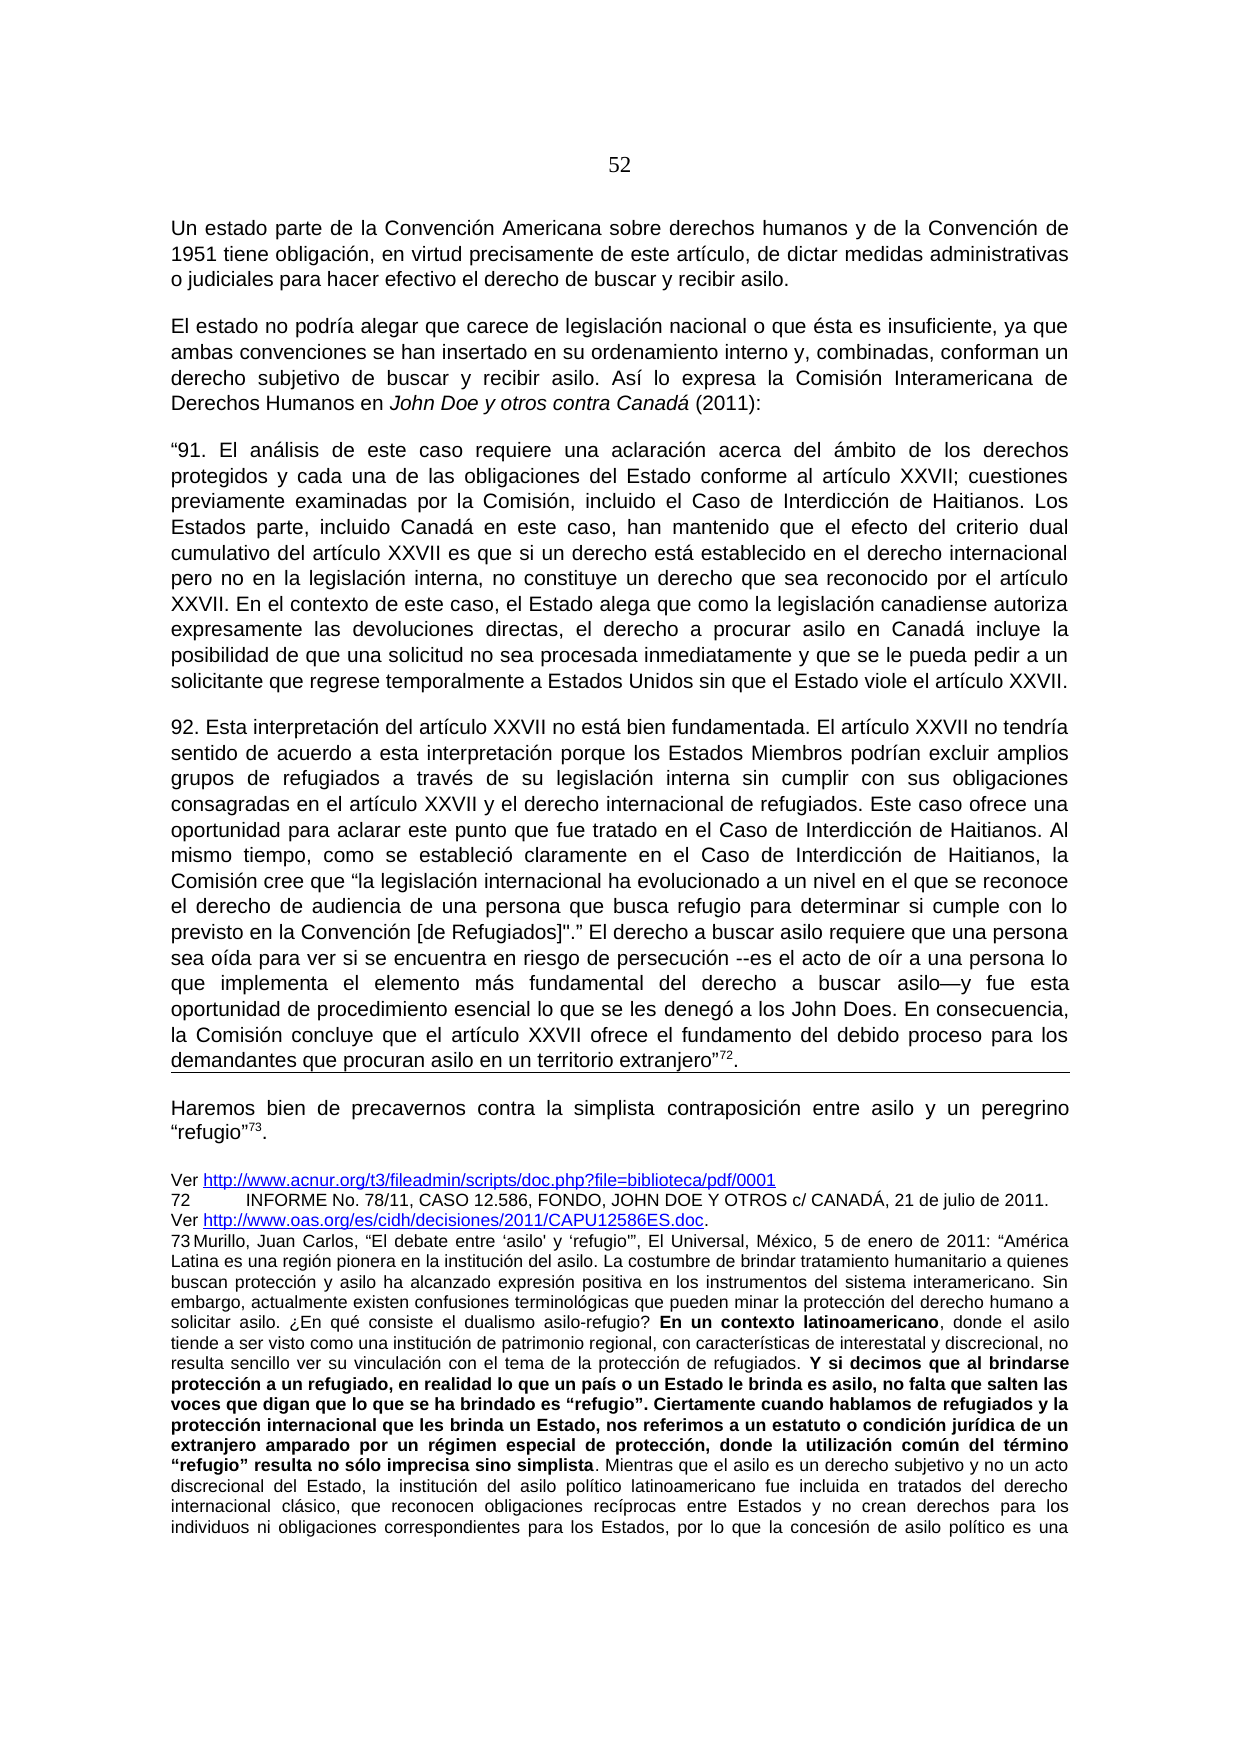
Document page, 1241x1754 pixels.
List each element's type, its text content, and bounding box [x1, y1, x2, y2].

text 92. Esta interpretación del artículo XXVII no está bien fundamentada. El artículo XXVII no tendría sentido de acuerdo a esta interpretación porque los Estados Miembros podrían excluir amplios grupos de refugiados a través de su legislación interna sin cumplir con sus obligaciones consagradas en el artículo XXVII y el derecho internacional de refugiados. Este caso ofrece una oportunidad para aclarar este punto que fue tratado en el Caso de Interdicción de Haitianos. Al mismo tiempo, como se estableció claramente en el Caso de Interdicción de Haitianos, la Comisión cree que “la legislación internacional ha evolucionado a un nivel en el que se reconoce el derecho de audiencia de una persona que busca refugio para determinar si cumple con lo previsto en la Convención [de Refugiados]".” El derecho a buscar asilo requiere que una persona sea oída para ver si se encuentra en riesgo de persecución --es el acto de oír a una persona lo que implementa el elemento más fundamental del derecho a buscar asilo—y fue esta oportunidad de procedimiento esencial lo que se les denegó a los John Does. En consecuencia, la Comisión concluye que el artículo XXVII ofrece el fundamento del debido proceso para los demandantes que procuran asilo en un territorio extranjero”. [171, 715, 1070, 1072]
text Un estado parte de la Convención Americana sobre derechos humanos y de la Convención de 1951 tiene obligación, en virtud precisamente de este artículo, de dictar medidas administrativas o judiciales para hacer efectivo el derecho de buscar y recibir asilo. [171, 216, 1070, 291]
text “91. El análisis de este caso requiere una aclaración acerca del ámbito de los derechos protegidos y cada una de las obligaciones del Estado conforme al artículo XXVII; cuestiones previamente examinadas por la Comisión, incluido el Caso de Interdicción de Haitianos. Los Estados parte, incluido Canadá en este caso, han mantenido que el efecto del criterio dual cumulativo del artículo XXVII es que si un derecho está establecido en el derecho internacional pero no en la legislación interna, no constituye un derecho que sea reconocido por el artículo XXVII. En el contexto de este caso, el Estado alega que como la legislación canadiense autoriza expresamente las devoluciones directas, el derecho a procurar asilo en Canadá incluye la posibilidad de que una solicitud no sea procesada inmediatamente y que se le pueda pedir a un solicitante que regrese temporalmente a Estados Unidos sin que el Estado viole el artículo XXVII. [171, 438, 1070, 692]
text Haremos bien de precavernos contra la simplista contraposición entre asilo y un peregrino “refugio”. [171, 1096, 1070, 1143]
text El estado no podría alegar que carece de legislación nacional o que ésta es insuficiente, ya que ambas convenciones se han insertado en su ordenamiento interno y, combinadas, conforman un derecho subjetivo de buscar y recibir asilo. Así lo expresa la Comisión Interamericana de Derechos Humanos en John Doe y otros contra Canadá (2011): [171, 314, 1070, 415]
